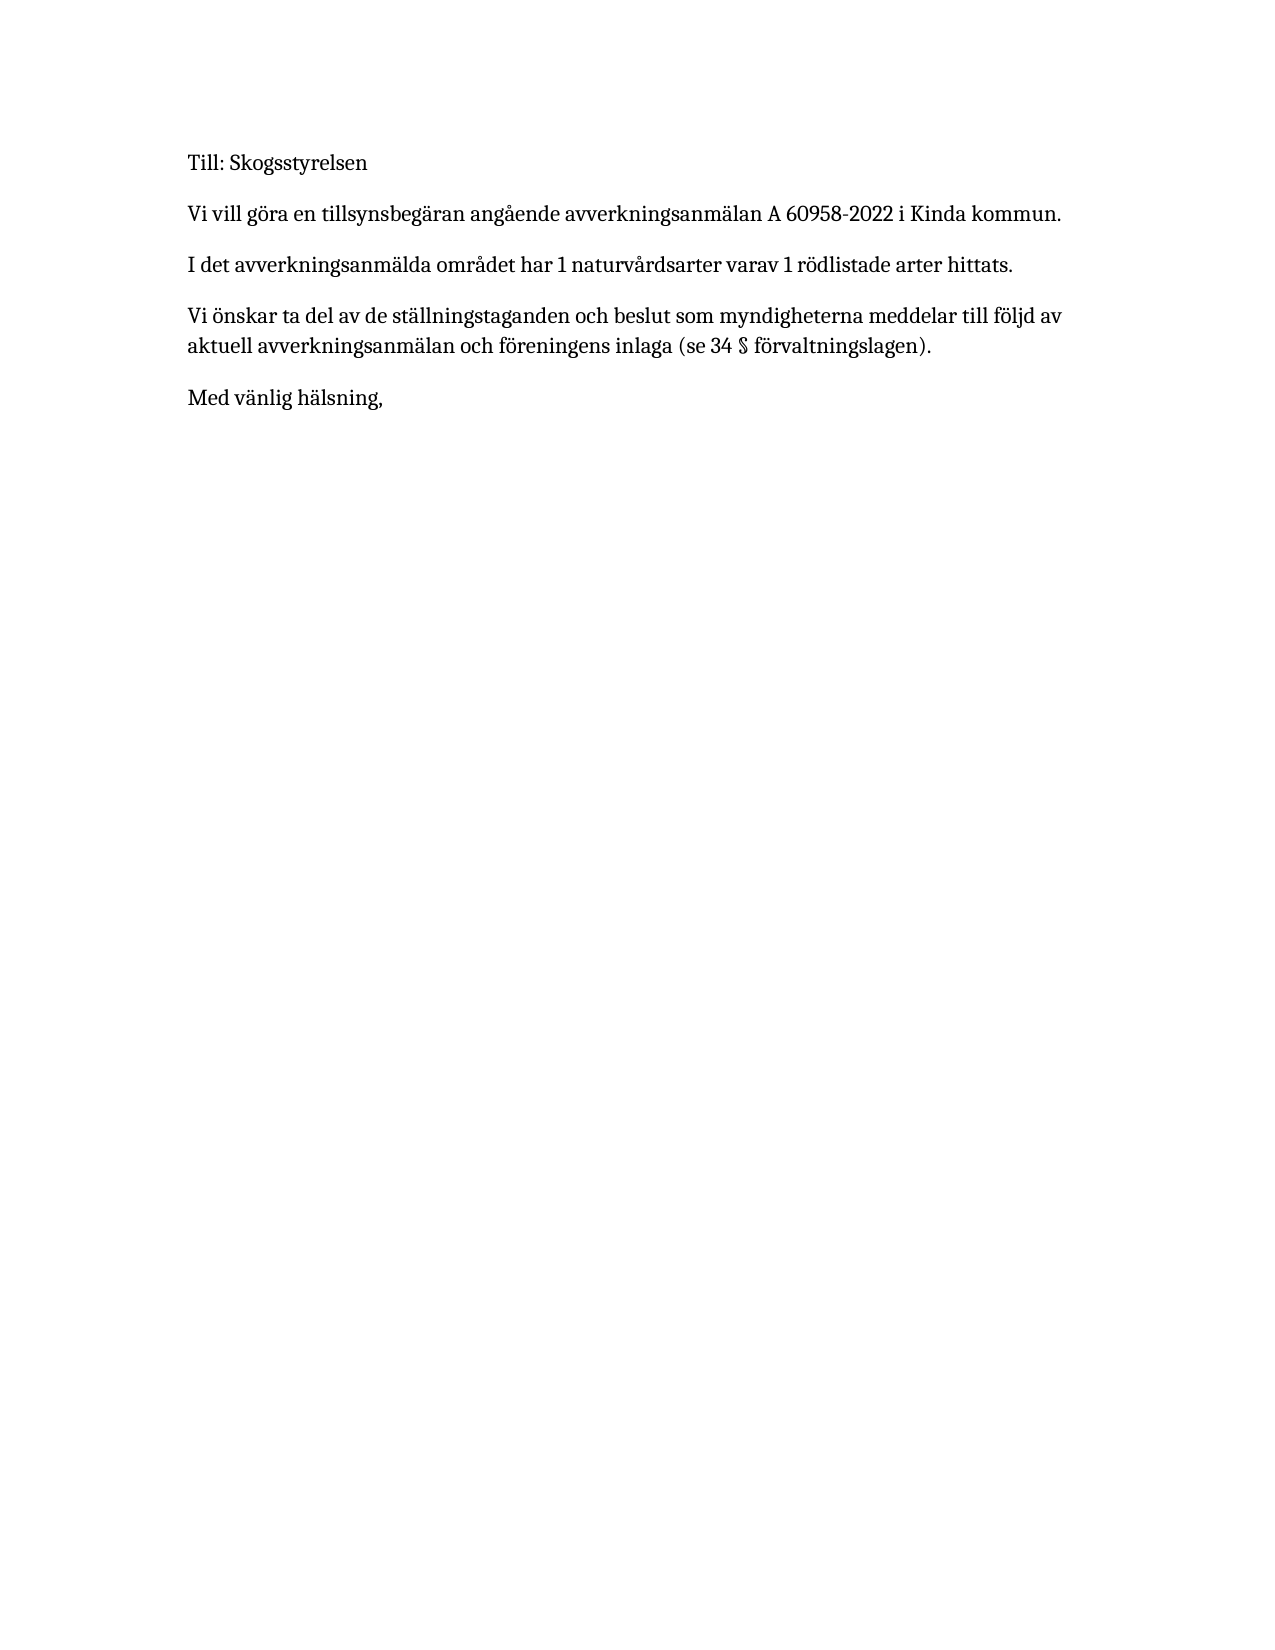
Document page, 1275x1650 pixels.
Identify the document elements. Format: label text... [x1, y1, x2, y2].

text Vi önskar ta del av de ställningstaganden och beslut som myndigheterna meddelar till följd av aktuell avverkningsanmälan och föreningens inlaga (se 34 § förvaltningslagen). [187, 303, 1087, 360]
text Till: Skogsstyrelsen [187, 150, 1087, 176]
text I det avverkningsanmälda området har 1 naturvårdsarter varav 1 rödlistade arter hittats. [187, 252, 1087, 278]
text Vi vill göra en tillsynsbegäran angående avverkningsanmälan A 60958-2022 i Kinda kommun. [187, 201, 1087, 227]
text Med vänlig hälsning, [187, 384, 1087, 441]
